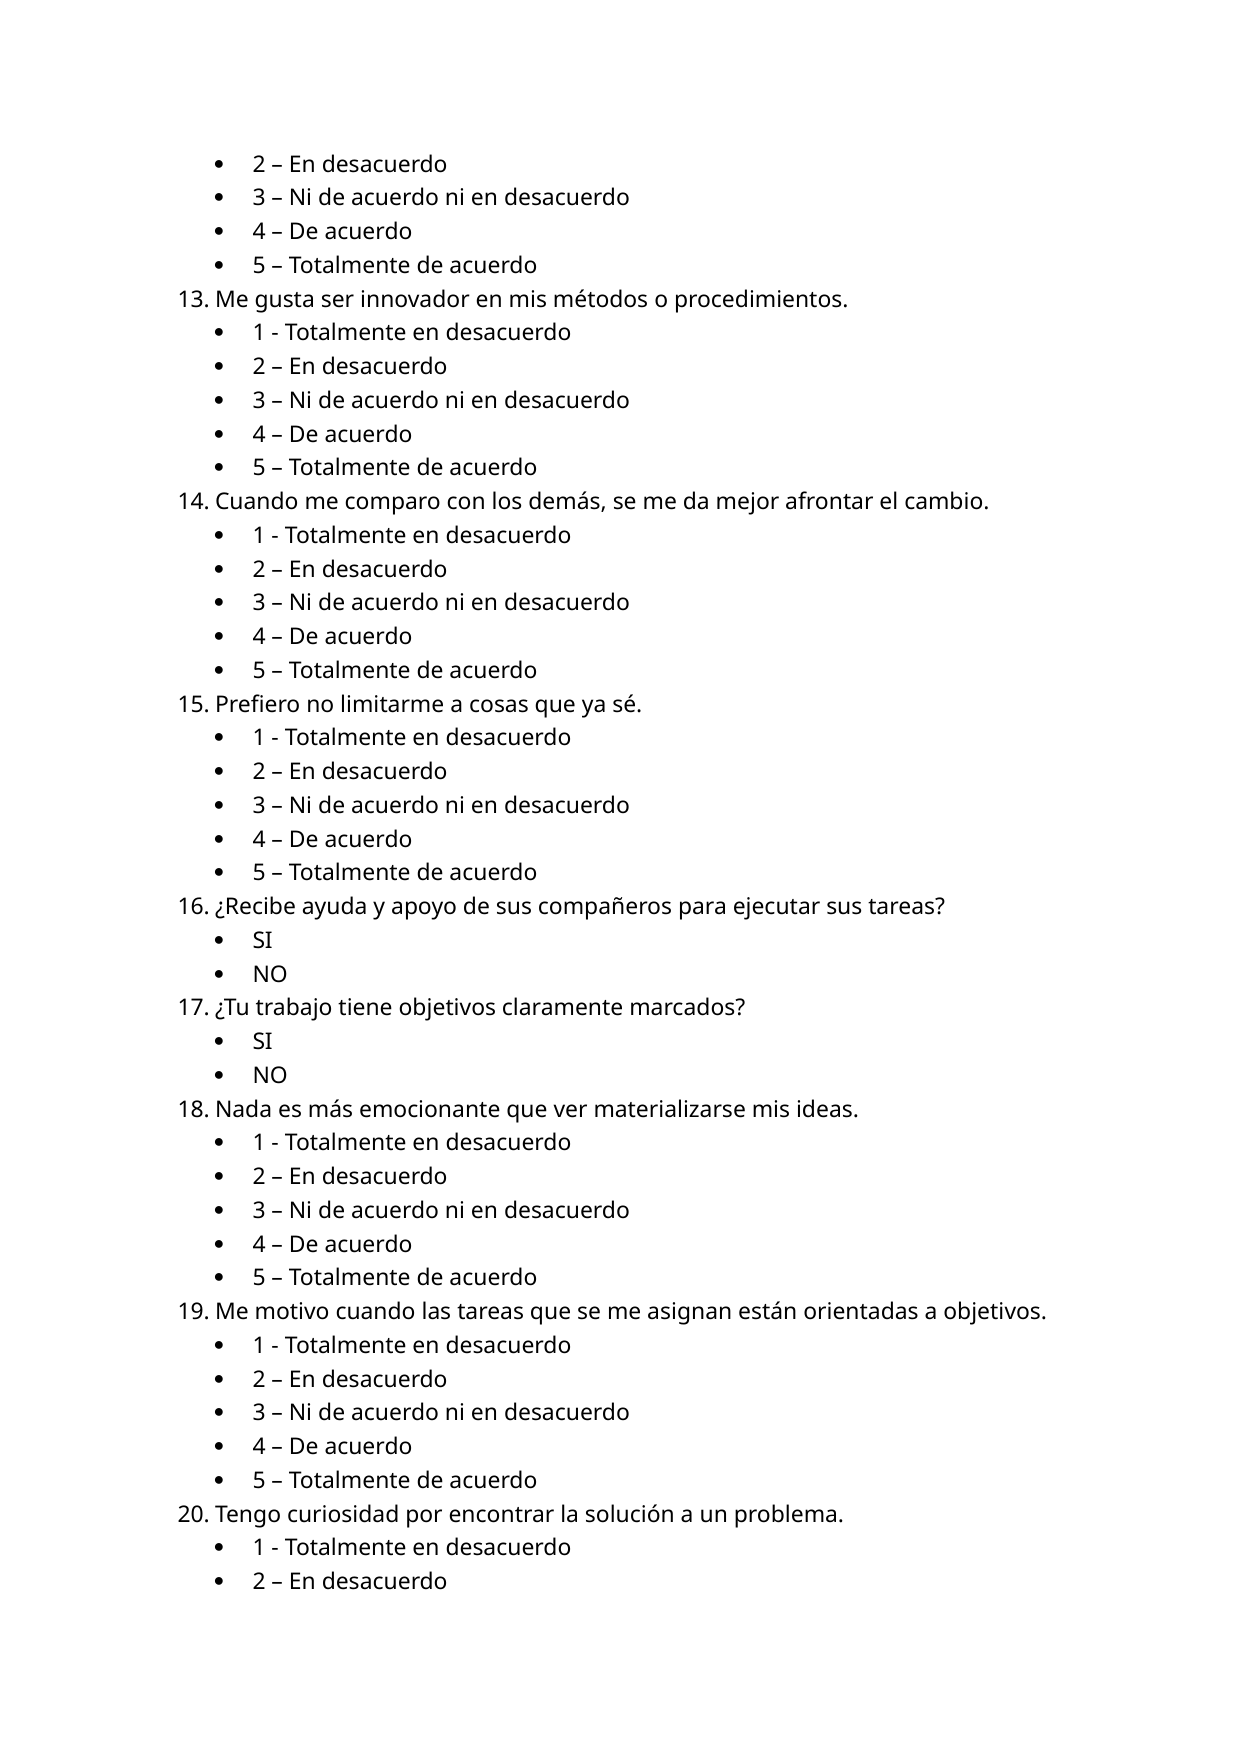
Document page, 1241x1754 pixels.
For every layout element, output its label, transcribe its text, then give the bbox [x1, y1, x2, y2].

list 1 - Totalmente en desacuerdo [215, 721, 1063, 753]
list ¿Recibe ayuda y apoyo de sus compañeros para ejecutar sus tareas? [177, 890, 1063, 921]
list 1 - Totalmente en desacuerdo [215, 519, 1063, 550]
list NO [215, 958, 1063, 989]
list 3 – Ni de acuerdo ni en desacuerdo [215, 586, 1063, 618]
list 2 – En desacuerdo [215, 1160, 1063, 1191]
list 5 – Totalmente de acuerdo [215, 451, 1063, 483]
list NO [215, 1059, 1063, 1090]
list 1 - Totalmente en desacuerdo [215, 1531, 1063, 1563]
list 3 – Ni de acuerdo ni en desacuerdo [215, 789, 1063, 820]
list 1 - Totalmente en desacuerdo [215, 1126, 1063, 1158]
list 3 – Ni de acuerdo ni en desacuerdo [215, 181, 1063, 213]
list 4 – De acuerdo [215, 823, 1063, 854]
list 4 – De acuerdo [215, 1430, 1063, 1461]
list SI [215, 924, 1063, 955]
list 5 – Totalmente de acuerdo [215, 1464, 1063, 1495]
list 4 – De acuerdo [215, 215, 1063, 246]
list Nada es más emocionante que ver materializarse mis ideas. [177, 1093, 1063, 1124]
list 1 - Totalmente en desacuerdo [215, 316, 1063, 348]
list ¿Tu trabajo tiene objetivos claramente marcados? [177, 991, 1063, 1023]
list Cuando me comparo con los demás, se me da mejor afrontar el cambio. [177, 485, 1063, 516]
list 2 – En desacuerdo [215, 1565, 1063, 1596]
list SI [215, 1025, 1063, 1056]
list 2 – En desacuerdo [215, 148, 1063, 179]
list 4 – De acuerdo [215, 620, 1063, 651]
list Tengo curiosidad por encontrar la solución a un problema. [177, 1498, 1063, 1529]
list 3 – Ni de acuerdo ni en desacuerdo [215, 1194, 1063, 1225]
list 2 – En desacuerdo [215, 755, 1063, 786]
list 1 - Totalmente en desacuerdo [215, 1329, 1063, 1360]
list 5 – Totalmente de acuerdo [215, 654, 1063, 685]
list Me gusta ser innovador en mis métodos o procedimientos. [177, 283, 1063, 314]
list 5 – Totalmente de acuerdo [215, 1261, 1063, 1293]
list 3 – Ni de acuerdo ni en desacuerdo [215, 384, 1063, 415]
list 2 – En desacuerdo [215, 1363, 1063, 1394]
list Prefiero no limitarme a cosas que ya sé. [177, 688, 1063, 719]
list 2 – En desacuerdo [215, 553, 1063, 584]
list 4 – De acuerdo [215, 418, 1063, 449]
list 3 – Ni de acuerdo ni en desacuerdo [215, 1396, 1063, 1428]
list 5 – Totalmente de acuerdo [215, 249, 1063, 280]
list 4 – De acuerdo [215, 1228, 1063, 1259]
list 2 – En desacuerdo [215, 350, 1063, 381]
list 5 – Totalmente de acuerdo [215, 856, 1063, 888]
list Me motivo cuando las tareas que se me asignan están orientadas a objetivos. [177, 1295, 1063, 1326]
